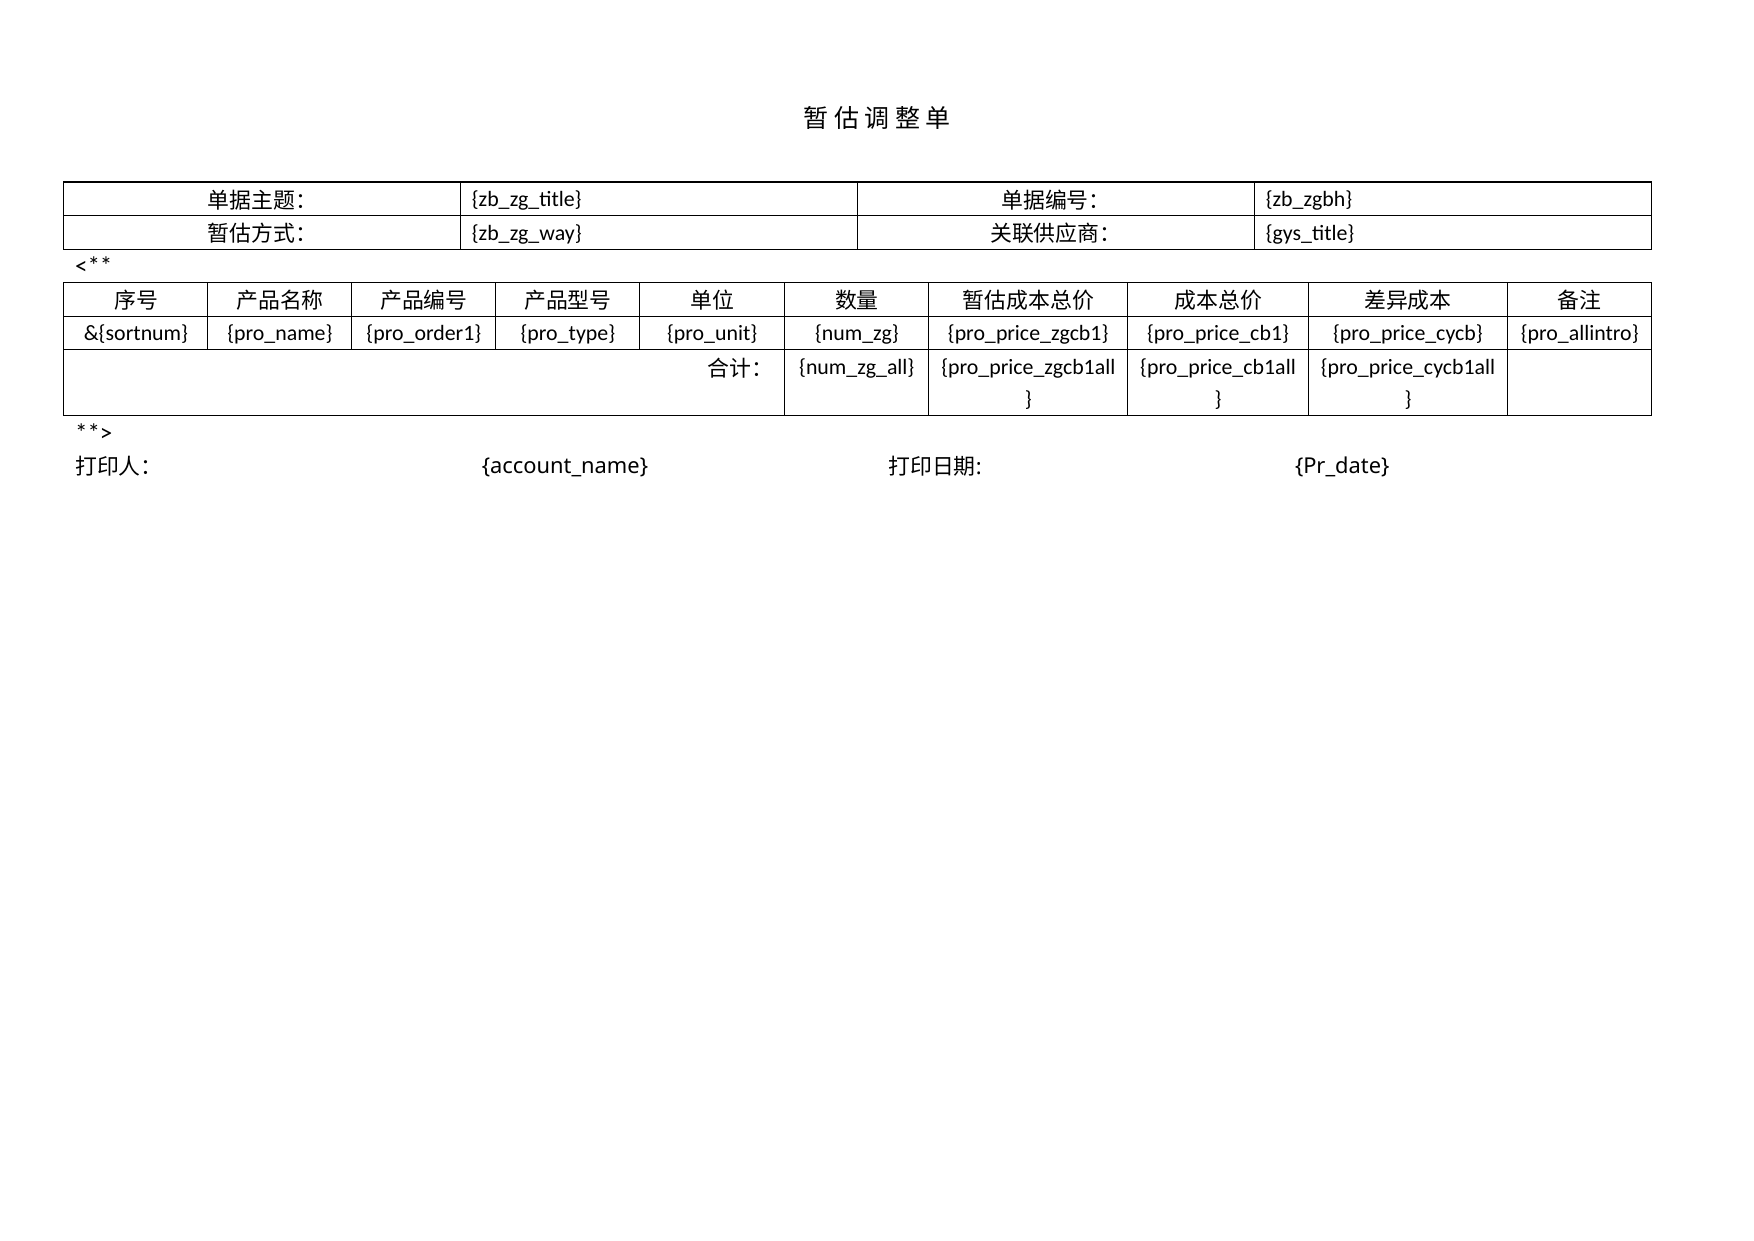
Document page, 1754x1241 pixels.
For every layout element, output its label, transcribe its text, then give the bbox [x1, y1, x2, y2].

table_cell [1508, 350, 1651, 415]
table_header {zb_zg_title} [461, 183, 857, 215]
table_header 产品编号 [352, 283, 495, 316]
table_header 单据编号： [858, 183, 1254, 215]
text 暂 估 调 整 单 [75, 84, 1679, 149]
table_header {Pr_date} [1284, 449, 1690, 481]
table_header 差异成本 [1309, 283, 1507, 316]
table_header 成本总价 [1128, 283, 1308, 316]
table_cell {zb_zg_way} [461, 216, 857, 248]
table_cell {pro_price_cb1} [1128, 317, 1308, 349]
table_header 产品型号 [496, 283, 639, 316]
table_header 序号 [64, 283, 207, 316]
table_header 产品名称 [208, 283, 351, 316]
table_header {zb_zgbh} [1255, 183, 1651, 215]
table_cell {pro_unit} [640, 317, 784, 349]
table_cell {pro_price_cycb1all} [1309, 350, 1507, 415]
table_header 打印人： [64, 449, 470, 481]
table_cell 暂估方式： [64, 216, 460, 248]
table_cell 合计： [64, 350, 784, 415]
table_cell {num_zg_all} [785, 350, 928, 415]
table_cell {gys_title} [1255, 216, 1651, 248]
table_header 暂估成本总价 [929, 283, 1127, 316]
table_header 备注 [1508, 283, 1651, 316]
table_cell {pro_type} [496, 317, 639, 349]
table_cell {pro_name} [208, 317, 351, 349]
table_header 单据主题： [64, 183, 460, 215]
table_cell {num_zg} [785, 317, 928, 349]
table_cell {pro_price_cb1all} [1128, 350, 1308, 415]
table_header 数量 [785, 283, 928, 316]
table_cell {pro_price_zgcb1all} [929, 350, 1127, 415]
table_cell {pro_price_cycb} [1309, 317, 1507, 349]
table_cell {pro_allintro} [1508, 317, 1651, 349]
table_cell {pro_price_zgcb1} [929, 317, 1127, 349]
table_header 打印日期: [877, 449, 1283, 481]
table_cell 关联供应商： [858, 216, 1254, 248]
table_cell &{sortnum} [64, 317, 207, 349]
text **> [75, 416, 1679, 449]
text <** [75, 249, 1679, 282]
table_header {account_name} [470, 449, 877, 481]
table_header 单位 [640, 283, 784, 316]
table_cell {pro_order1} [352, 317, 495, 349]
